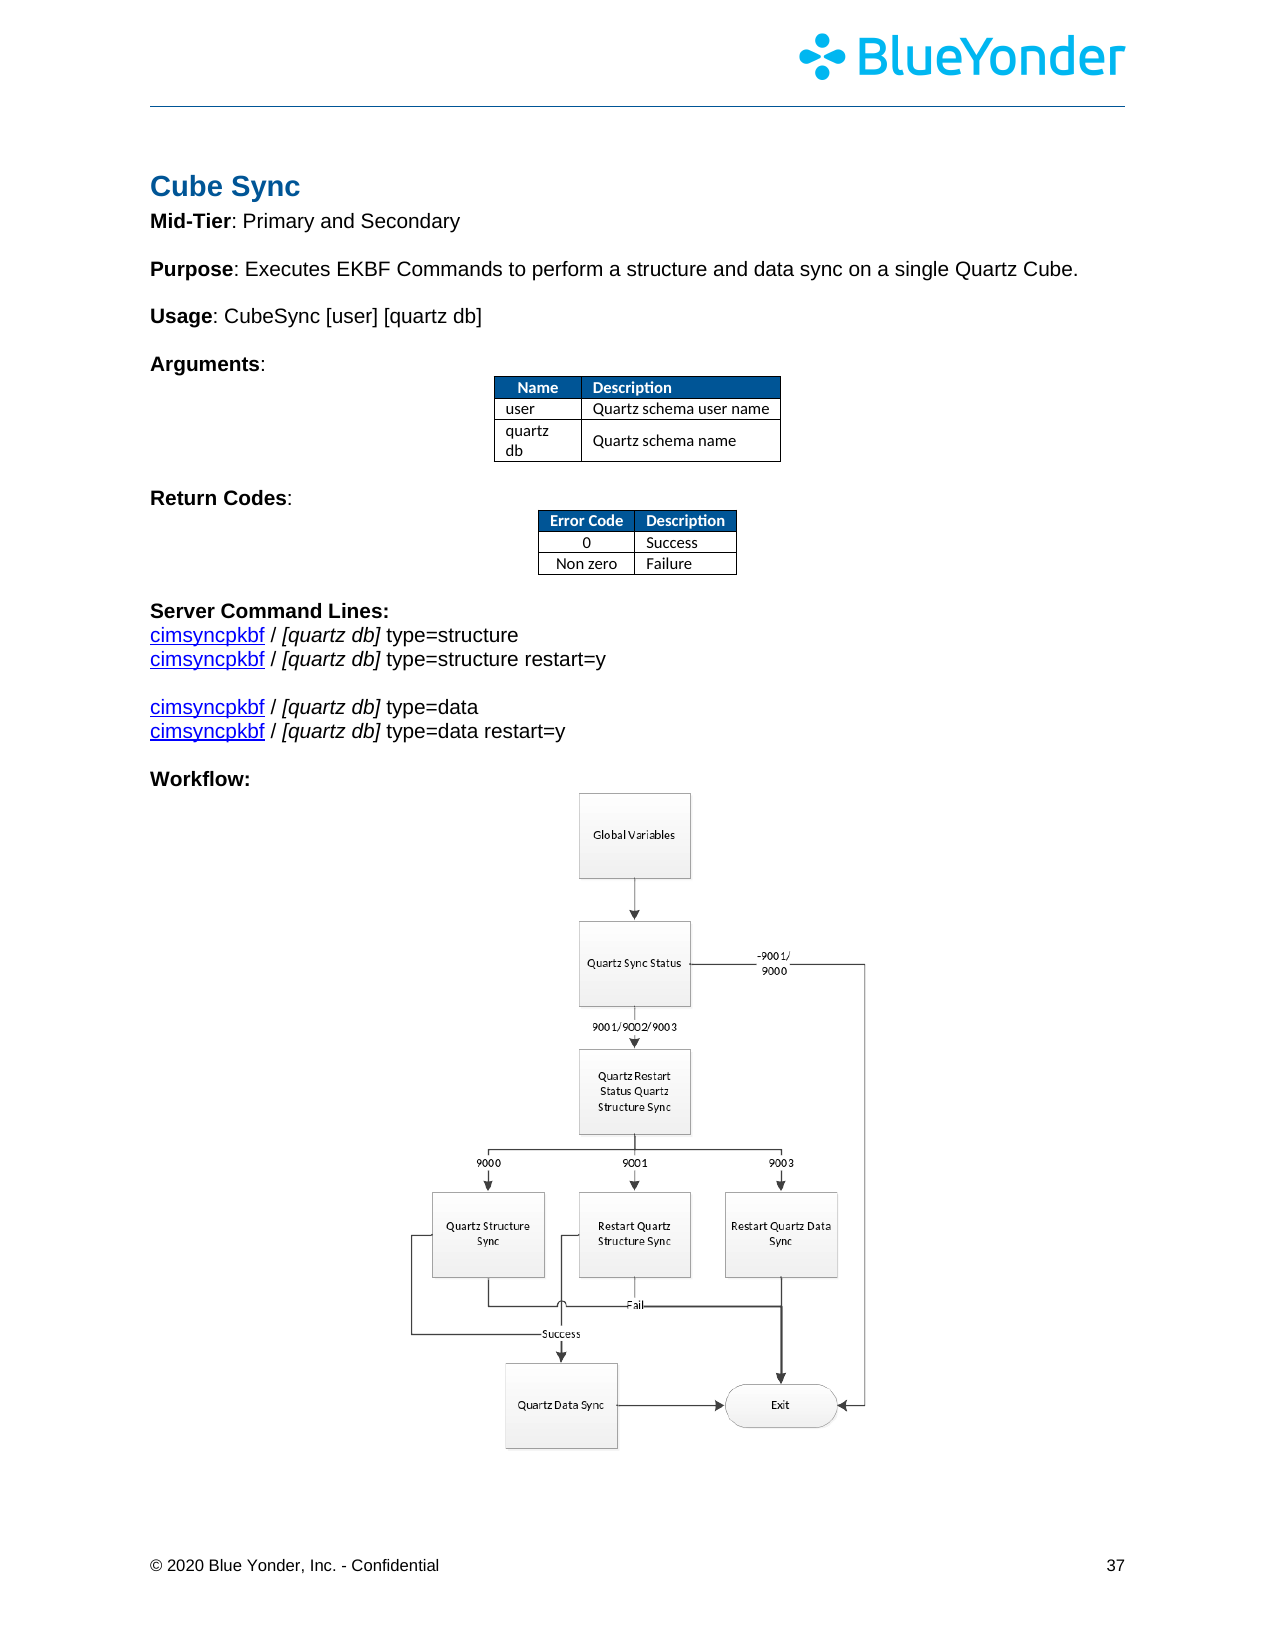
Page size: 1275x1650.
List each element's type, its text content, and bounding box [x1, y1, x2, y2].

table_cell Quartz schema name [582, 420, 780, 461]
text Purpose: Executes EKBF Commands to perform a structure and data sync on a single Quartz Cube. [150, 256, 1125, 280]
table_cell Quartz schema user name [582, 399, 780, 419]
picture [798, 32, 1127, 81]
table_cell Non zero [539, 553, 634, 574]
table_cell user [495, 399, 581, 419]
table_header Error Code [539, 511, 634, 531]
text cimsyncpkbf / [quartz db] type=data [150, 694, 1125, 718]
table_cell Failure [635, 553, 736, 574]
text cimsyncpkbf / [quartz db] type=data restart=y [150, 718, 1125, 742]
text cimsyncpkbf / [quartz db] type=structure [150, 623, 1125, 647]
text Mid-Tier: Primary and Secondary [150, 208, 1125, 232]
text Arguments: [150, 352, 1125, 376]
table_header Description [582, 377, 780, 398]
table_header Name [495, 377, 581, 398]
text Return Codes: [150, 486, 1125, 509]
text Server Command Lines: [150, 599, 1125, 623]
text Usage: CubeSync [user] [quartz db] [150, 304, 1125, 328]
text Workflow: [150, 766, 1125, 790]
table_cell 0 [539, 532, 634, 552]
table_cell Success [635, 532, 736, 552]
table_cell quartz db [495, 420, 581, 461]
table_header Description [635, 511, 736, 531]
subtitle Cube Sync [150, 169, 1125, 202]
text cimsyncpkbf / [quartz db] type=structure restart=y [150, 647, 1125, 671]
